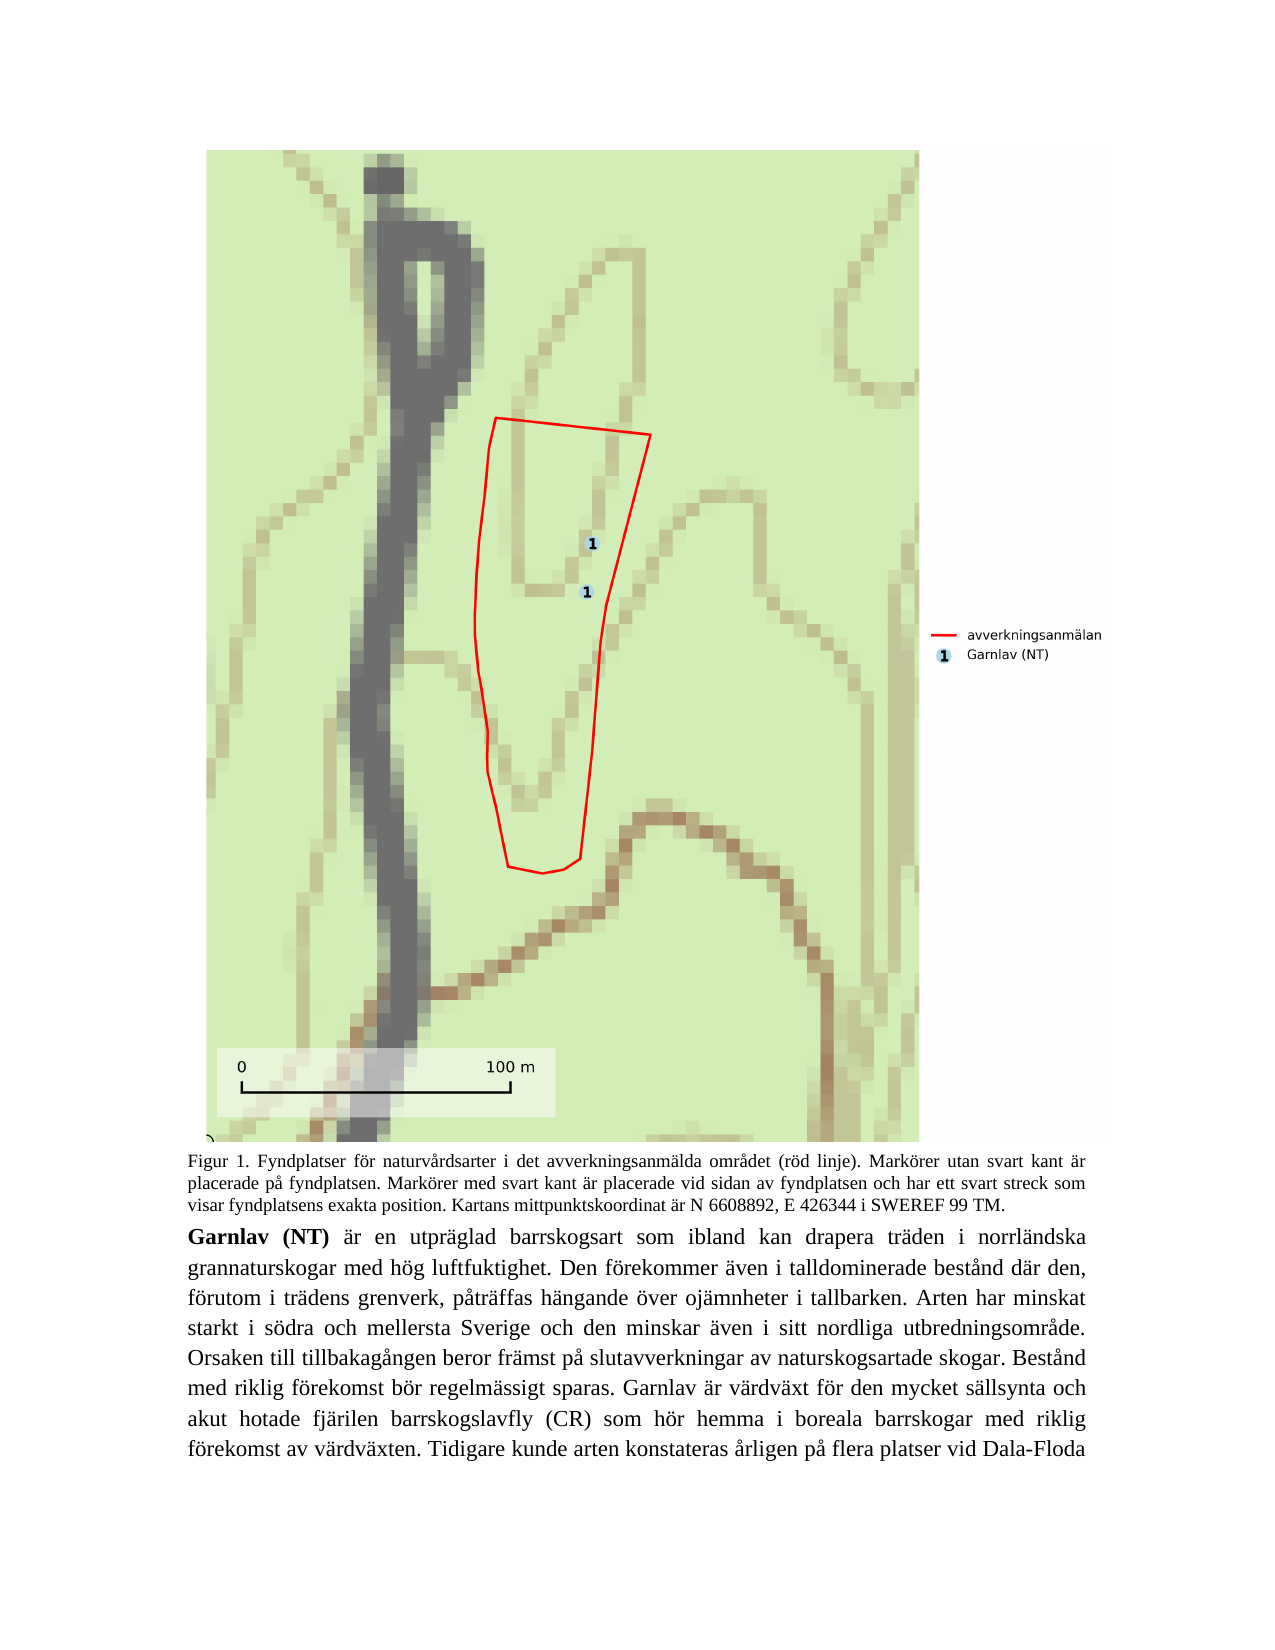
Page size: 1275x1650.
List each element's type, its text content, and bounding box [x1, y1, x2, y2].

text Figur 1. Fyndplatser för naturvårdsarter i det avverkningsanmälda området (röd linje). Markörer utan svart kant är placerade på fyndplatsen. Markörer med svart kant är placerade vid sidan av fyndplatsen och har ett svart streck som visar fyndplatsens exakta position. Kartans mittpunktskoordinat är N 6608892, E 426344 i SWEREF 99 TM. [187, 1150, 1087, 1215]
picture [206, 150, 1107, 1142]
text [187, 1223, 1087, 1461]
